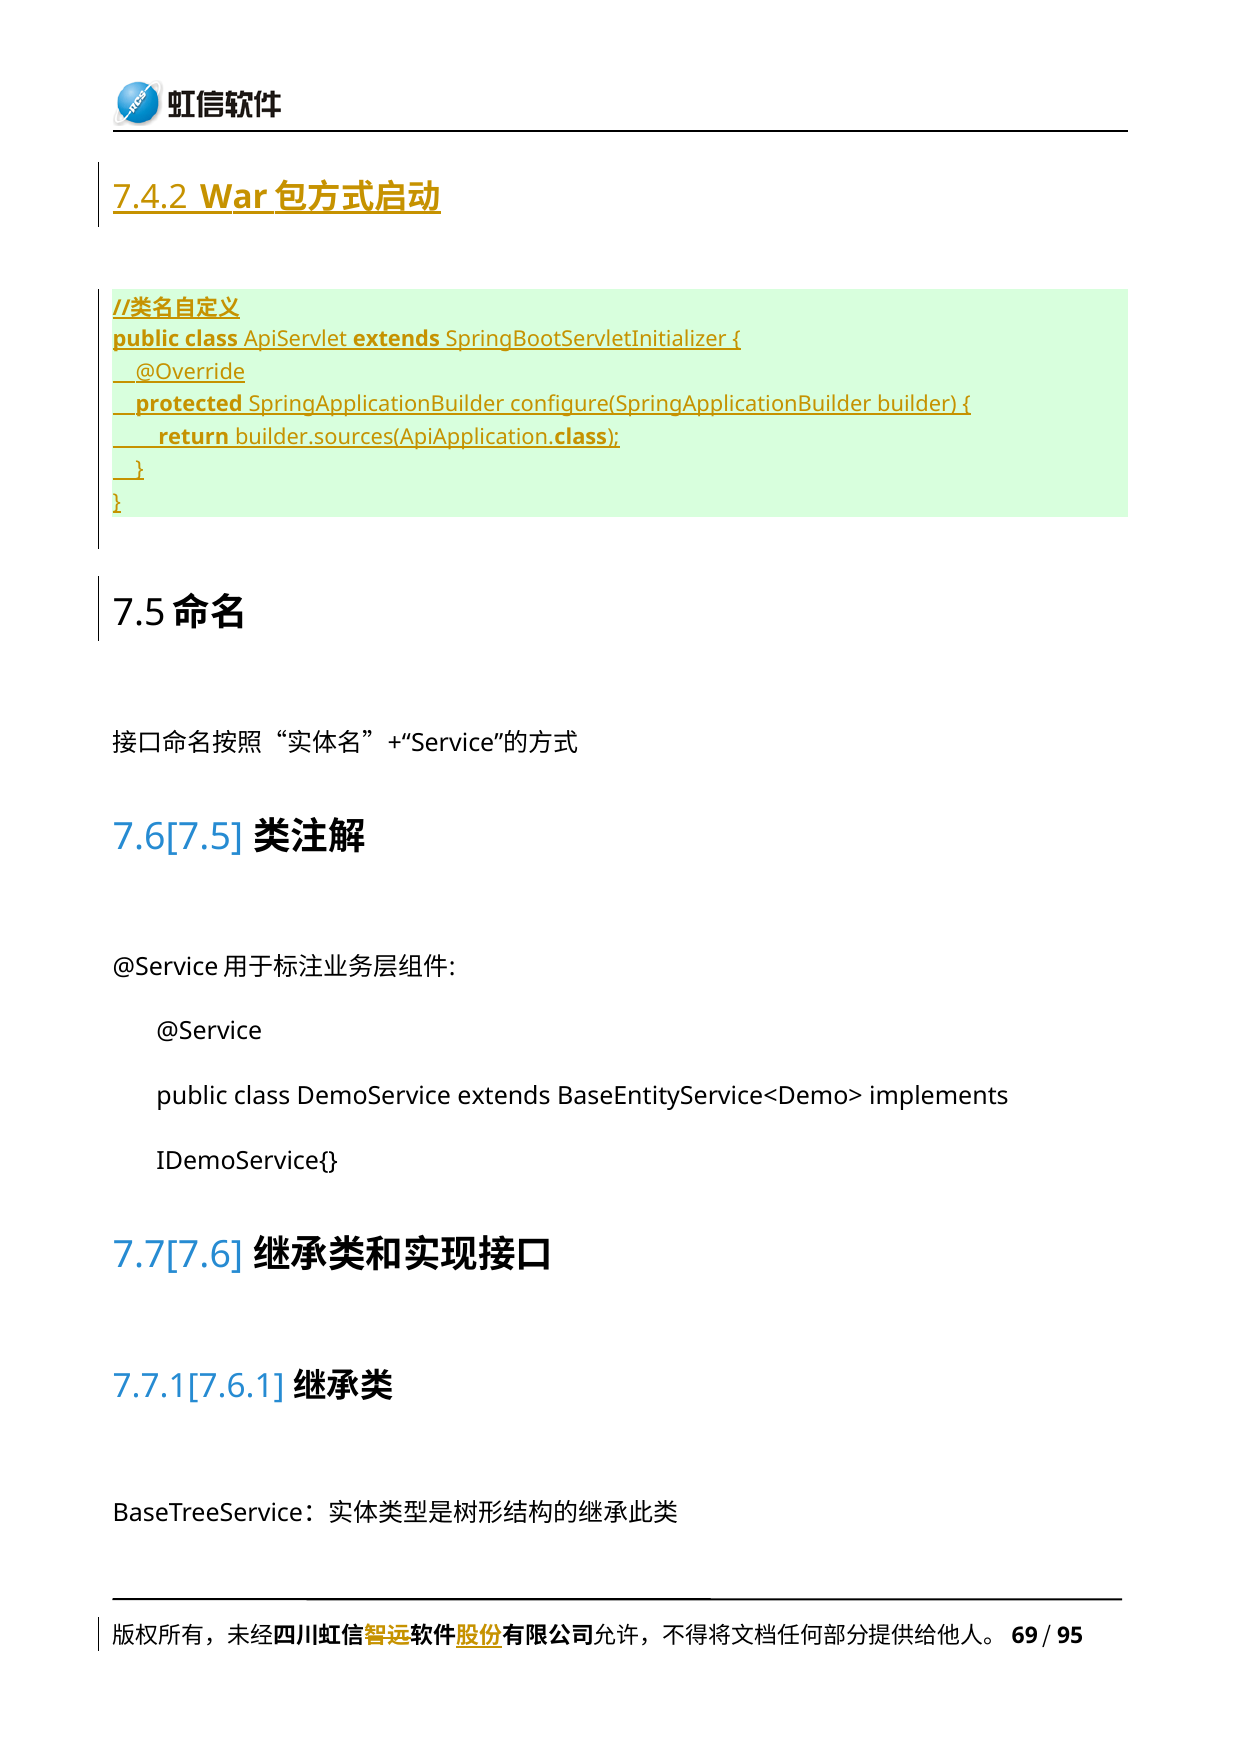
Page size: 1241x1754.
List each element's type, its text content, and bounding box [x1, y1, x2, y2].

picture [112, 79, 282, 126]
subtitle 继承类 [112, 1351, 1128, 1416]
text public class DemoService extends BaseEntityService<Demo> implements IDemoService{} [156, 1062, 1128, 1192]
text BaseTreeService：实体类型是树形结构的继承此类 [112, 1478, 1128, 1543]
subtitle 继承类和实现接口 [112, 1219, 1128, 1284]
subtitle 命名 [112, 576, 1128, 641]
text @Service [156, 997, 1128, 1062]
text 接口命名按照“实体名”+“Service”的方式 [112, 708, 1128, 773]
subtitle 类注解 [112, 800, 1128, 865]
text @Service用于标注业务层组件: [112, 932, 1128, 997]
